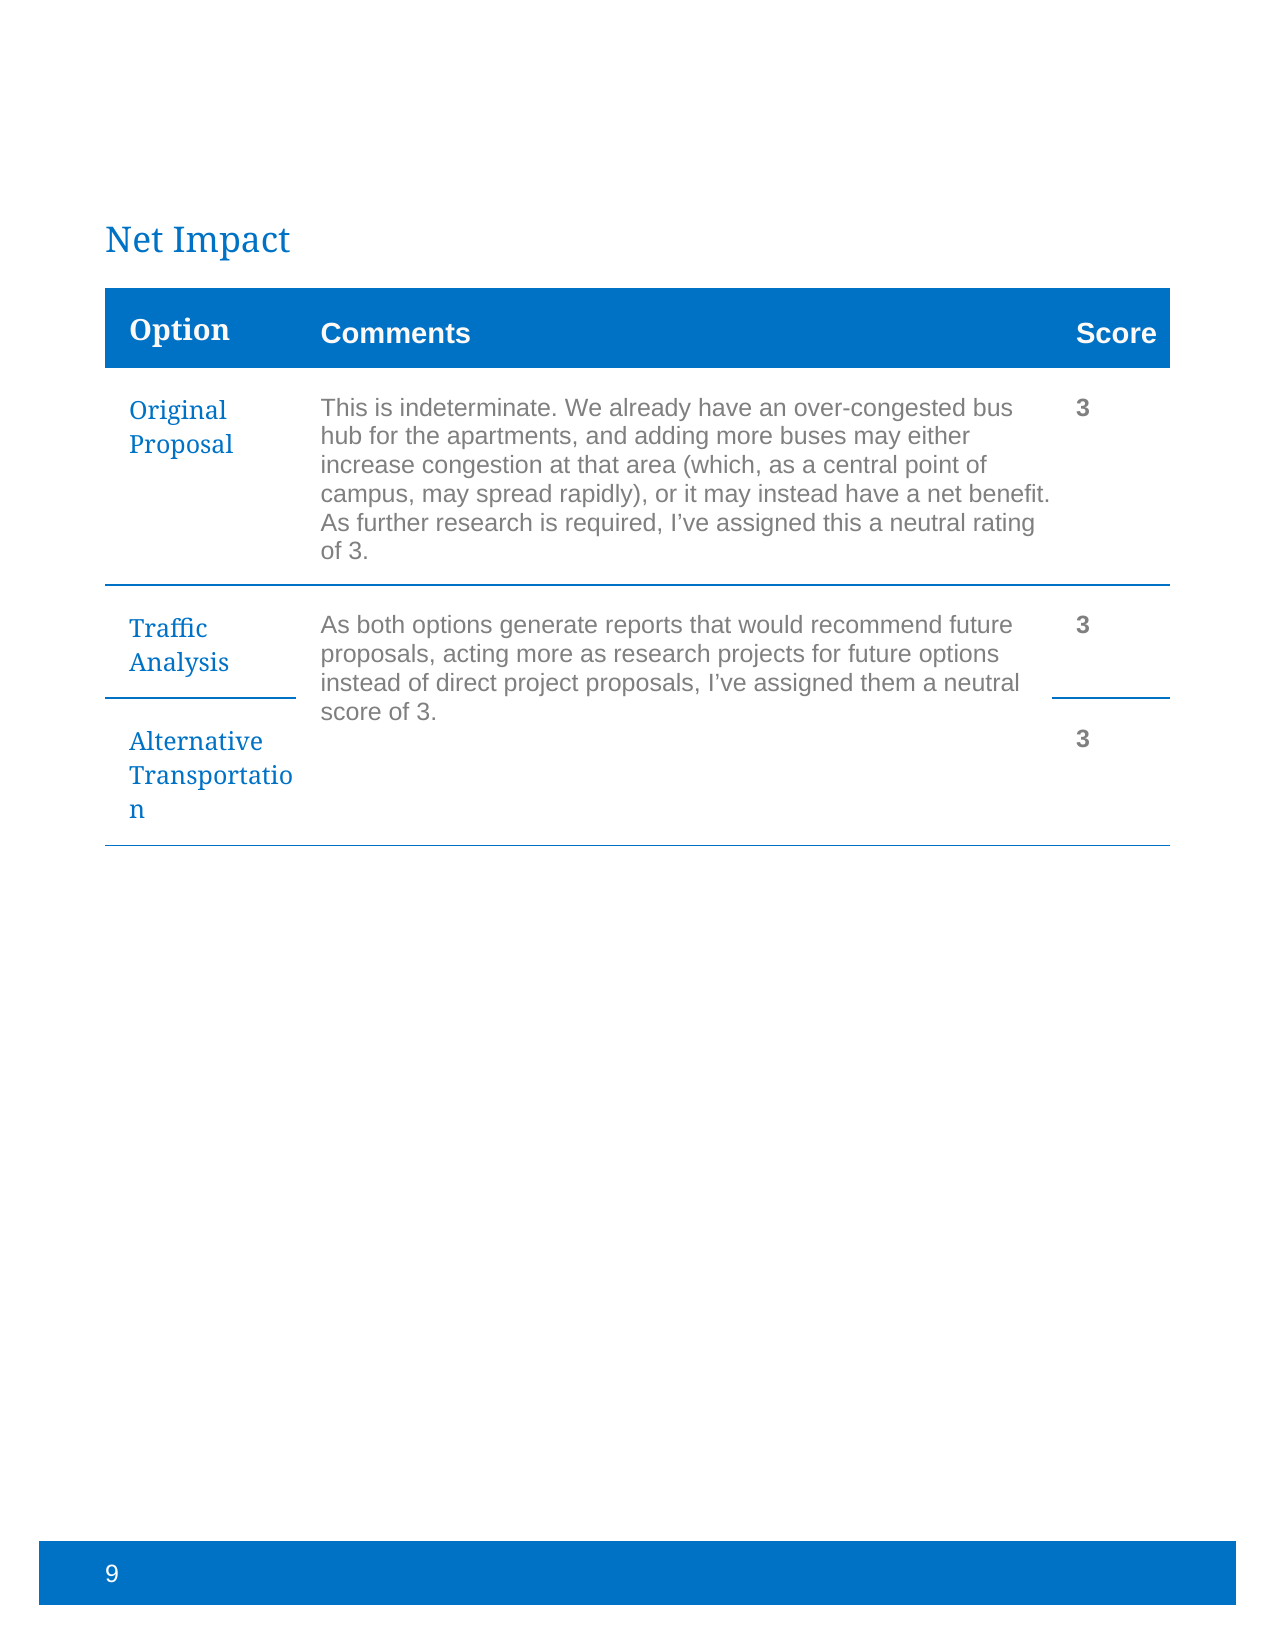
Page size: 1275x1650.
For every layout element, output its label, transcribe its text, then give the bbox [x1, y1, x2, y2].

subtitle Net Impact [105, 215, 1170, 263]
table_cell Traffic Analysis [105, 586, 296, 697]
table_cell Original Proposal [105, 368, 296, 584]
table_cell Alternative Transportation [105, 699, 296, 845]
table_cell This is indeterminate. We already have an over-congested bus hub for the apartments, and adding more buses may either increase congestion at that area (which, as a central point of campus, may spread rapidly), or it may instead have a net benefit. As further research is required, I’ve assigned this a neutral rating of 3. [296, 368, 1052, 584]
table_cell 3 [1052, 586, 1170, 697]
table_header Score [1052, 288, 1170, 366]
table_cell As both options generate reports that would recommend future proposals, acting more as research projects for future options instead of direct project proposals, I’ve assigned them a neutral score of 3. [296, 586, 1052, 845]
table_cell 3 [1052, 699, 1170, 845]
table_header Comments [296, 288, 1052, 366]
table_header Option [105, 288, 296, 366]
table_cell 3 [1052, 368, 1170, 584]
